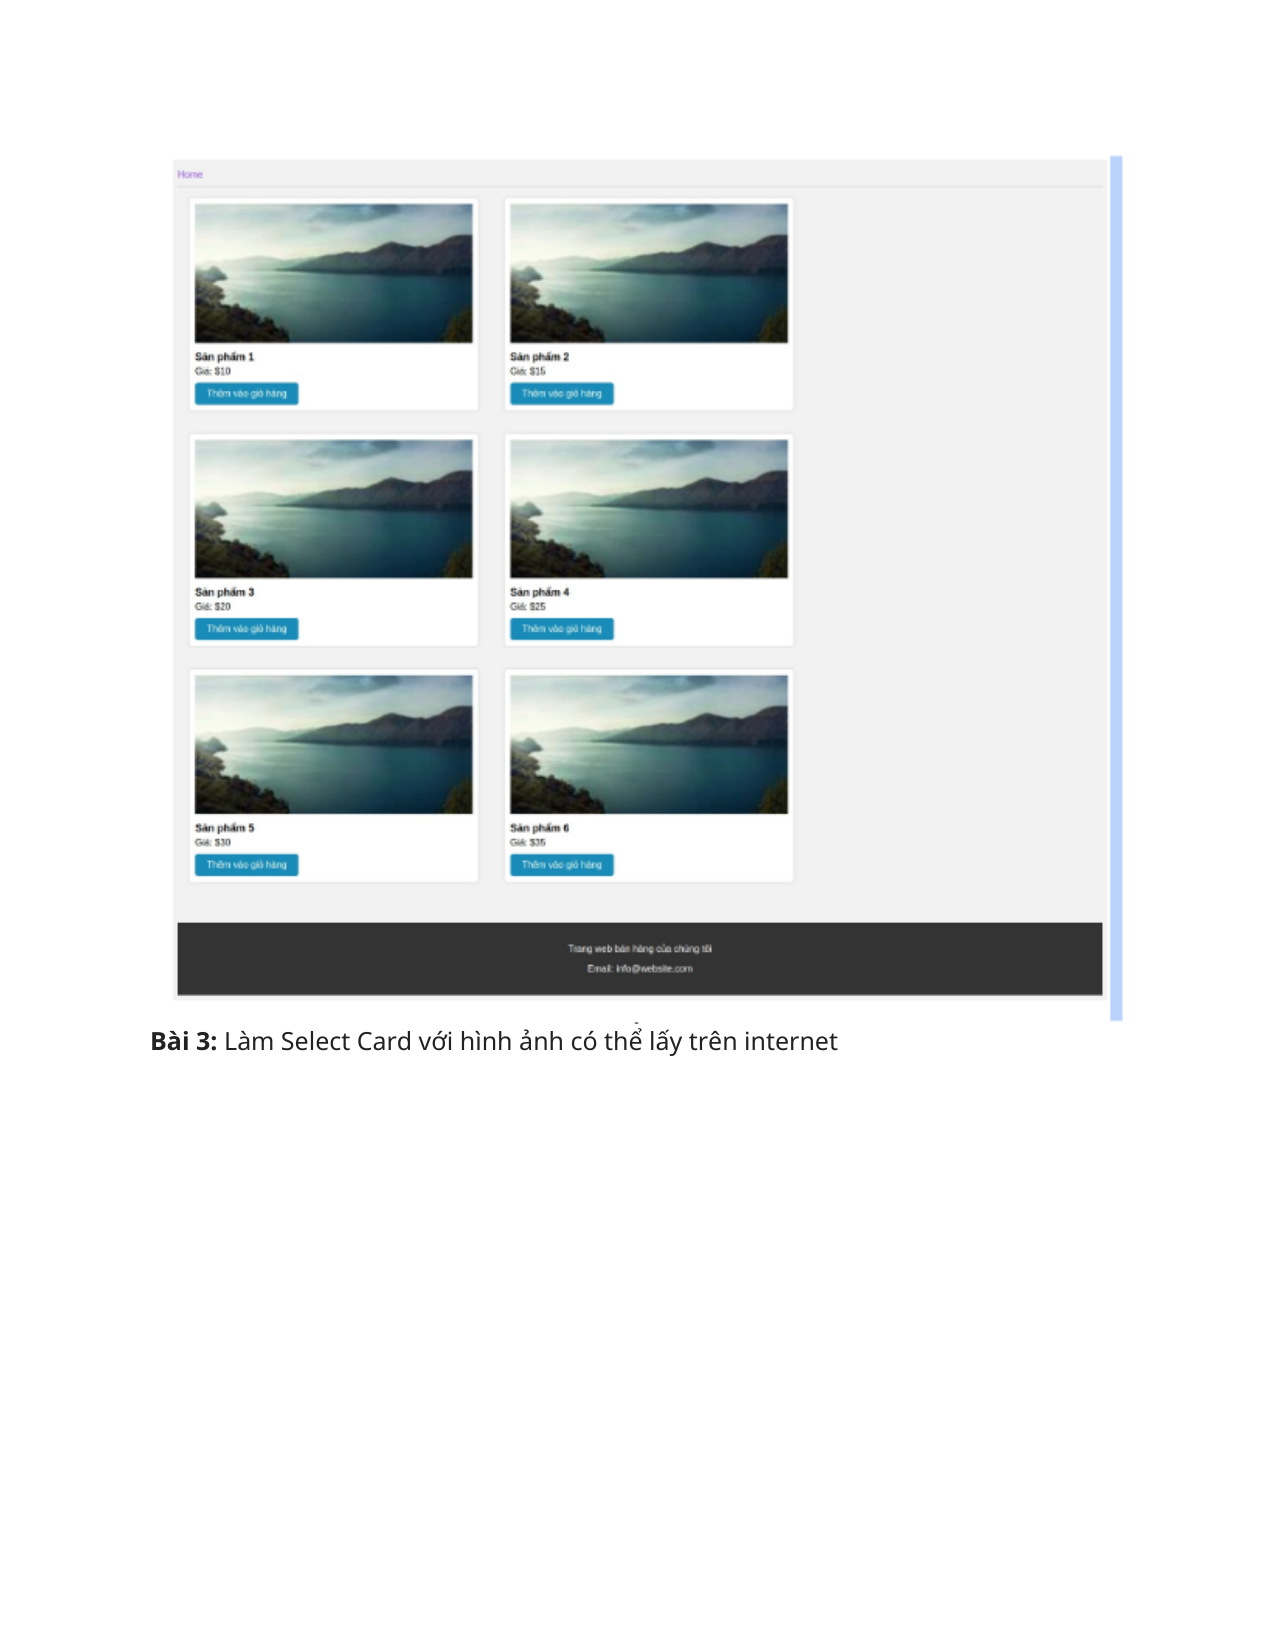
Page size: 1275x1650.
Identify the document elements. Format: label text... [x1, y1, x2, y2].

picture [150, 150, 1125, 1024]
text Bài 3: Làm Select Card với hình ảnh có thể lấy trên internet [150, 1024, 1125, 1058]
